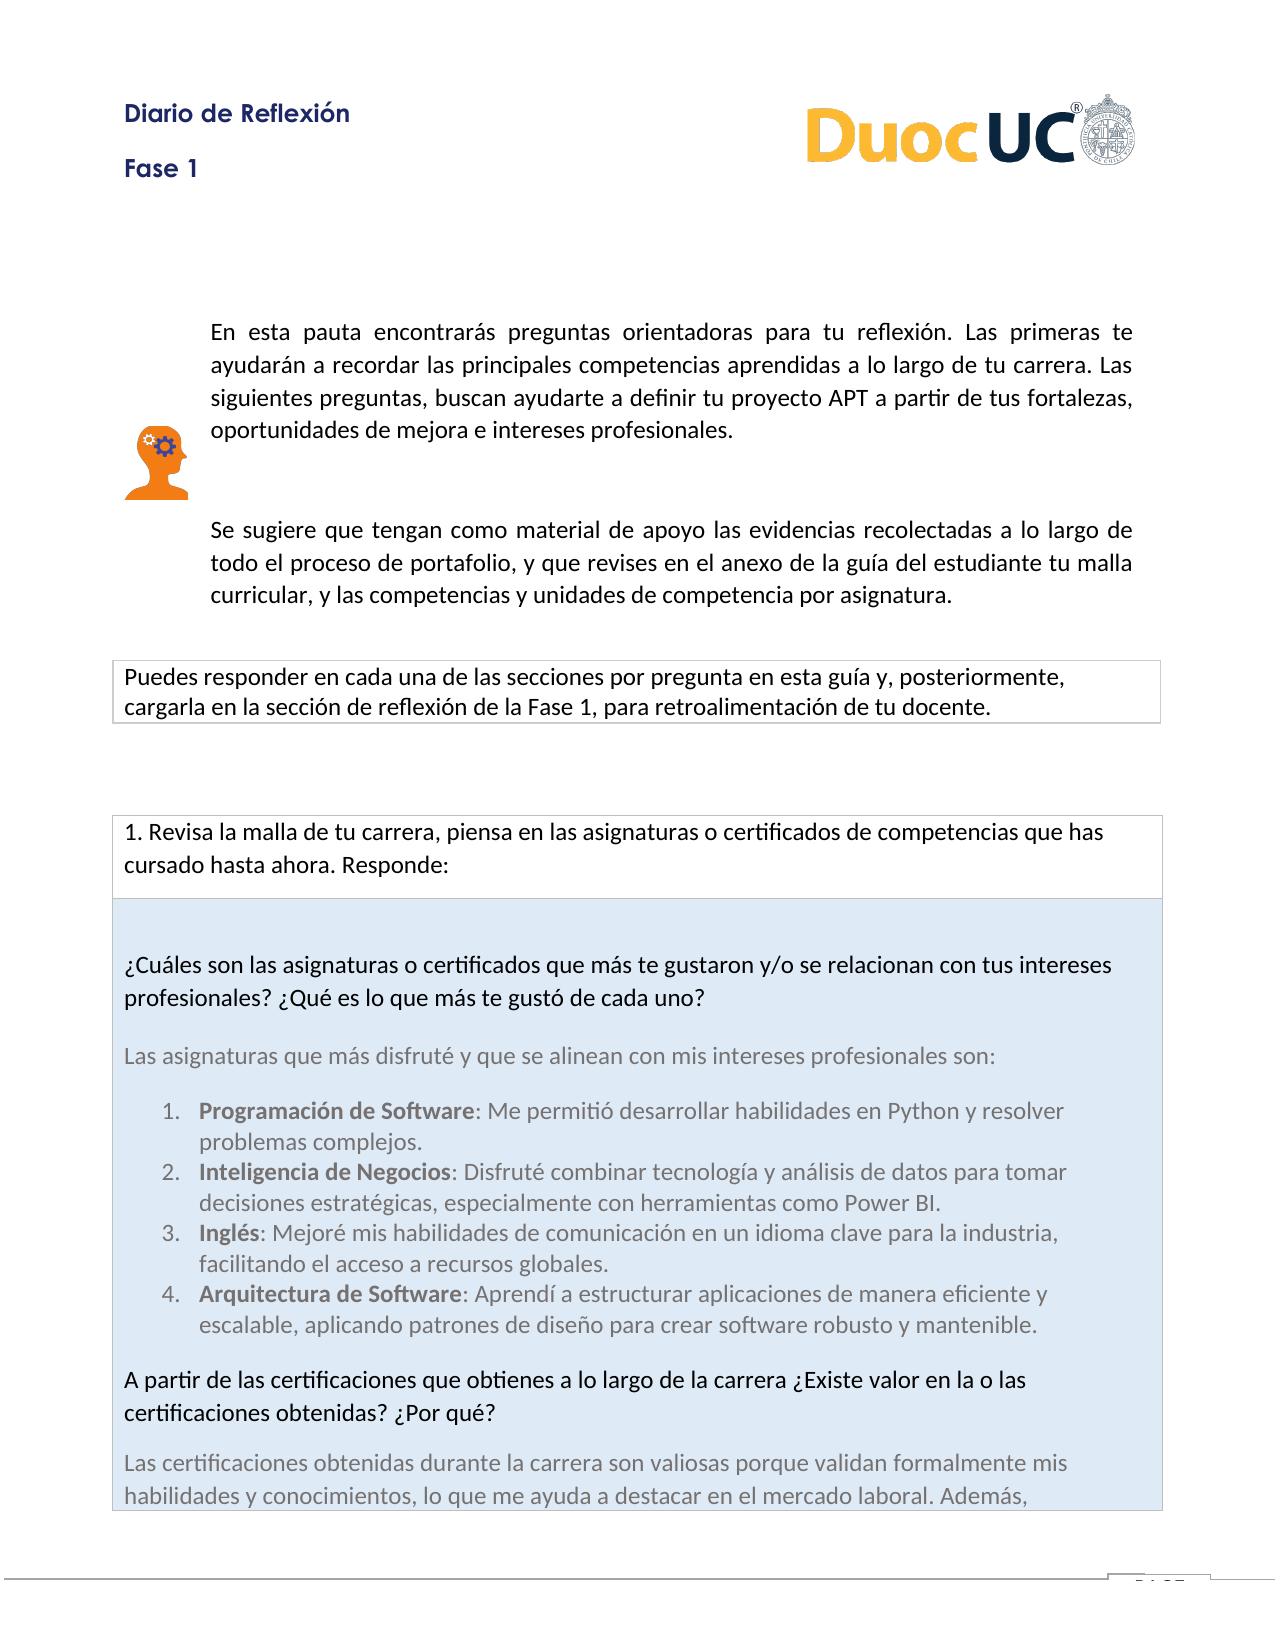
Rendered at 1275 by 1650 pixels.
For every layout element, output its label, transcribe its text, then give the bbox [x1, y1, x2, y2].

picture [807, 94, 1135, 165]
picture [123, 426, 188, 500]
table_header [112, 316, 199, 629]
table_header Puedes responder en cada una de las secciones por pregunta en esta guía y, posteriormente, cargarla en la sección de reflexión de la Fase 1, para retroalimentación de tu docente. [114, 661, 1160, 722]
table_header En esta pauta encontrarás preguntas orientadoras para tu reflexión. Las primeras te ayudarán a recordar las principales competencias aprendidas a lo largo de tu carrera. Las siguientes preguntas, buscan ayudarte a definir tu proyecto APT a partir de tus fortalezas, oportunidades de mejora e intereses profesionales. Se sugiere que tengan como material de apoyo las evidencias recolectadas a lo largo de todo el proceso de portafolio, y que revises en el anexo de la guía del estudiante tu malla curricular, y las competencias y unidades de competencia por asignatura. [199, 316, 1146, 629]
table_header 1. Revisa la malla de tu carrera, piensa en las asignaturas o certificados de competencias que has cursado hasta ahora. Responde: [113, 816, 1162, 898]
